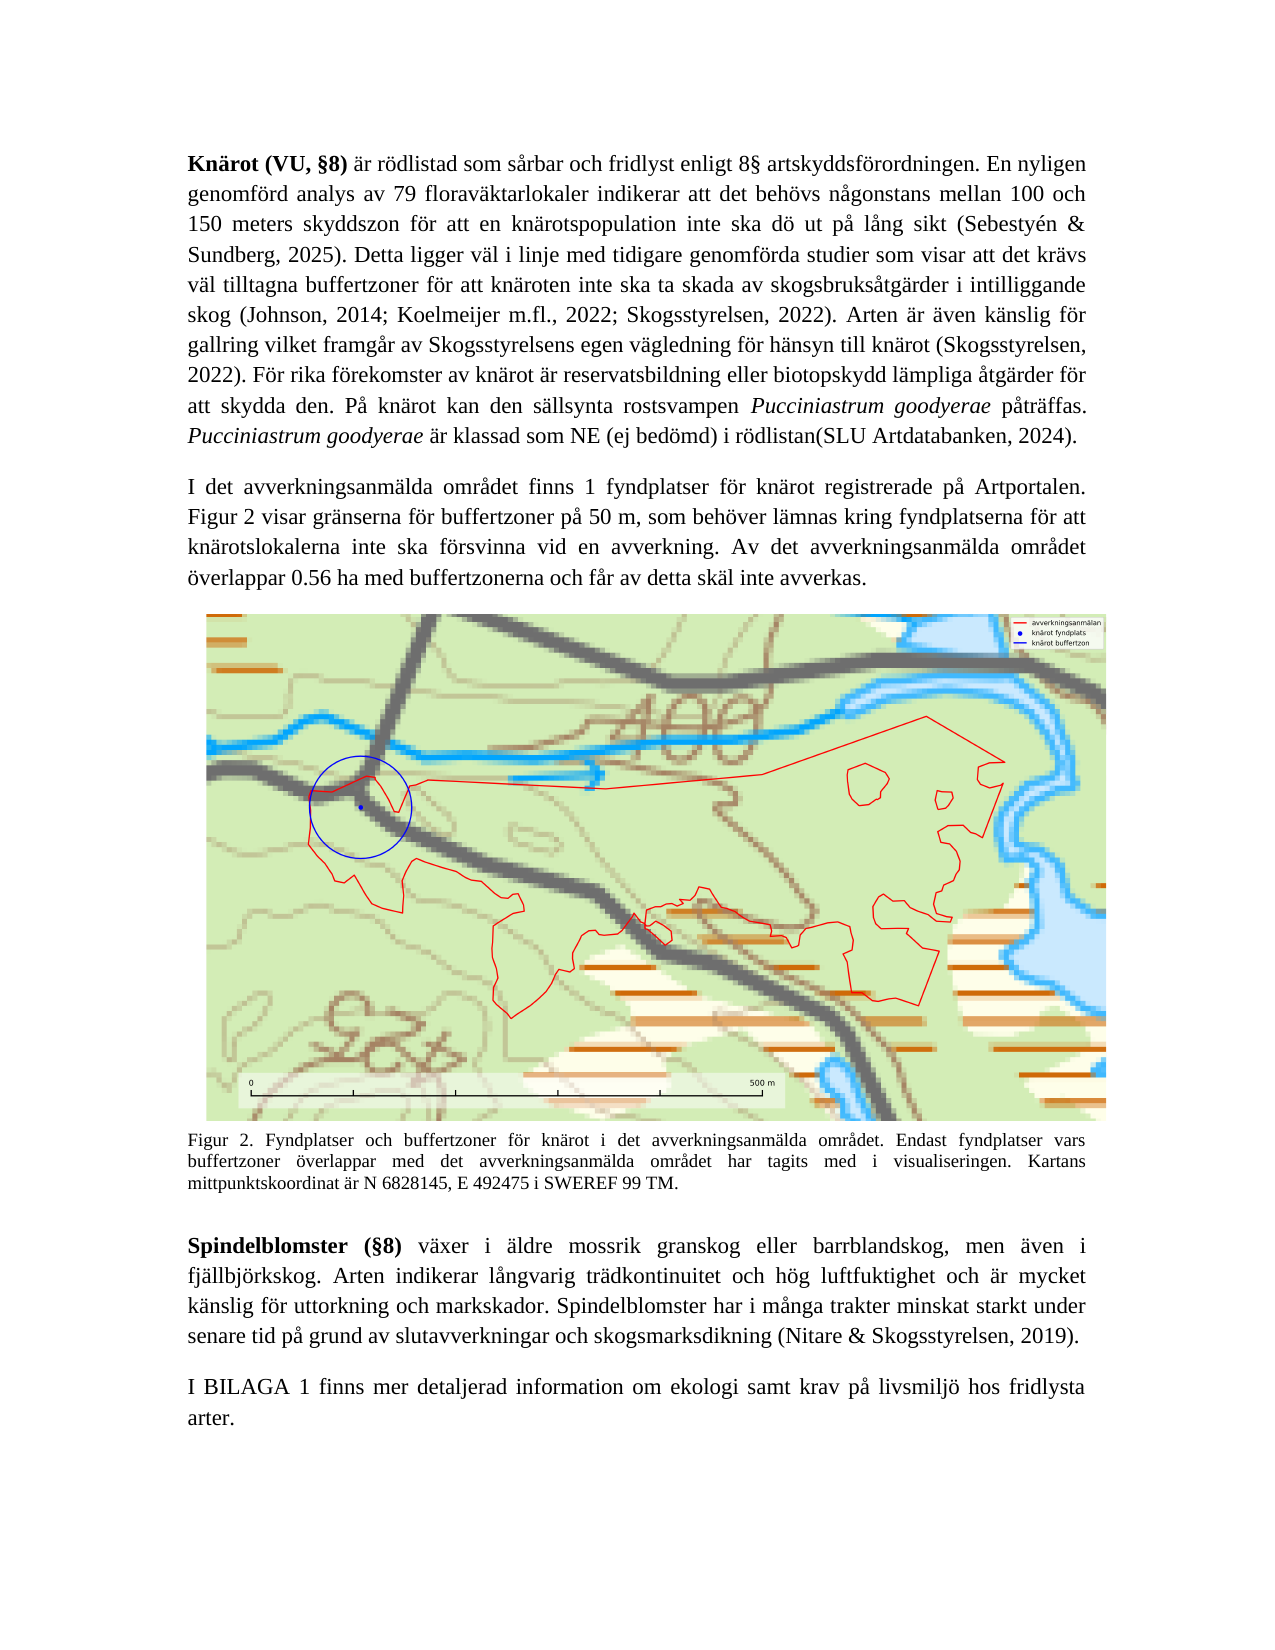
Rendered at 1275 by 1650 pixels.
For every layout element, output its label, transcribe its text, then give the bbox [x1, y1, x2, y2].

text Knärot (VU, §8) är rödlistad som sårbar och fridlyst enligt 8§ artskyddsförordningen. En nyligen genomförd analys av 79 floraväktarlokaler indikerar att det behövs någonstans mellan 100 och 150 meters skyddszon för att en knärotspopulation inte ska dö ut på lång sikt (Sebestyén & Sundberg, 2025). Detta ligger väl i linje med tidigare genomförda studier som visar att det krävs väl tilltagna buffertzoner för att knäroten inte ska ta skada av skogsbruksåtgärder i intilliggande skog (Johnson, 2014; Koelmeijer m.fl., 2022; Skogsstyrelsen, 2022). Arten är även känslig för gallring vilket framgår av Skogsstyrelsens egen vägledning för hänsyn till knärot (Skogsstyrelsen, 2022). För rika förekomster av knärot är reservatsbildning eller biotopskydd lämpliga åtgärder för att skydda den. På knärot kan den sällsynta rostsvampen Pucciniastrum goodyerae påträffas. Pucciniastrum goodyerae är klassad som NE (ej bedömd) i rödlistan(SLU Artdatabanken, 2024). [187, 150, 1087, 448]
text Spindelblomster (§8) växer i äldre mossrik granskog eller barrblandskog, men även i fjällbjörkskog. Arten indikerar långvarig trädkontinuitet och hög luftfuktighet och är mycket känslig för uttorkning och markskador. Spindelblomster har i många trakter minskat starkt under senare tid på grund av slutavverkningar och skogsmarksdikning (Nitare & Skogsstyrelsen, 2019). [187, 1232, 1087, 1349]
text I det avverkningsanmälda området finns 1 fyndplatser för knärot registrerade på Artportalen. Figur 2 visar gränserna för buffertzoner på 50 m, som behöver lämnas kring fyndplatserna för att knärotslokalerna inte ska försvinna vid en avverkning. Av det avverkningsanmälda området överlappar 0.56 ha med buffertzonerna och får av detta skäl inte avverkas. [187, 473, 1087, 590]
text Figur 2. Fyndplatser och buffertzoner för knärot i det avverkningsanmälda området. Endast fyndplatser vars buffertzoner överlappar med det avverkningsanmälda området har tagits med i visualiseringen. Kartans mittpunktskoordinat är N 6828145, E 492475 i SWEREF 99 TM. [187, 1129, 1087, 1193]
text I BILAGA 1 finns mer detaljerad information om ekologi samt krav på livsmiljö hos fridlysta arter. [187, 1373, 1087, 1430]
picture [206, 614, 1107, 1121]
